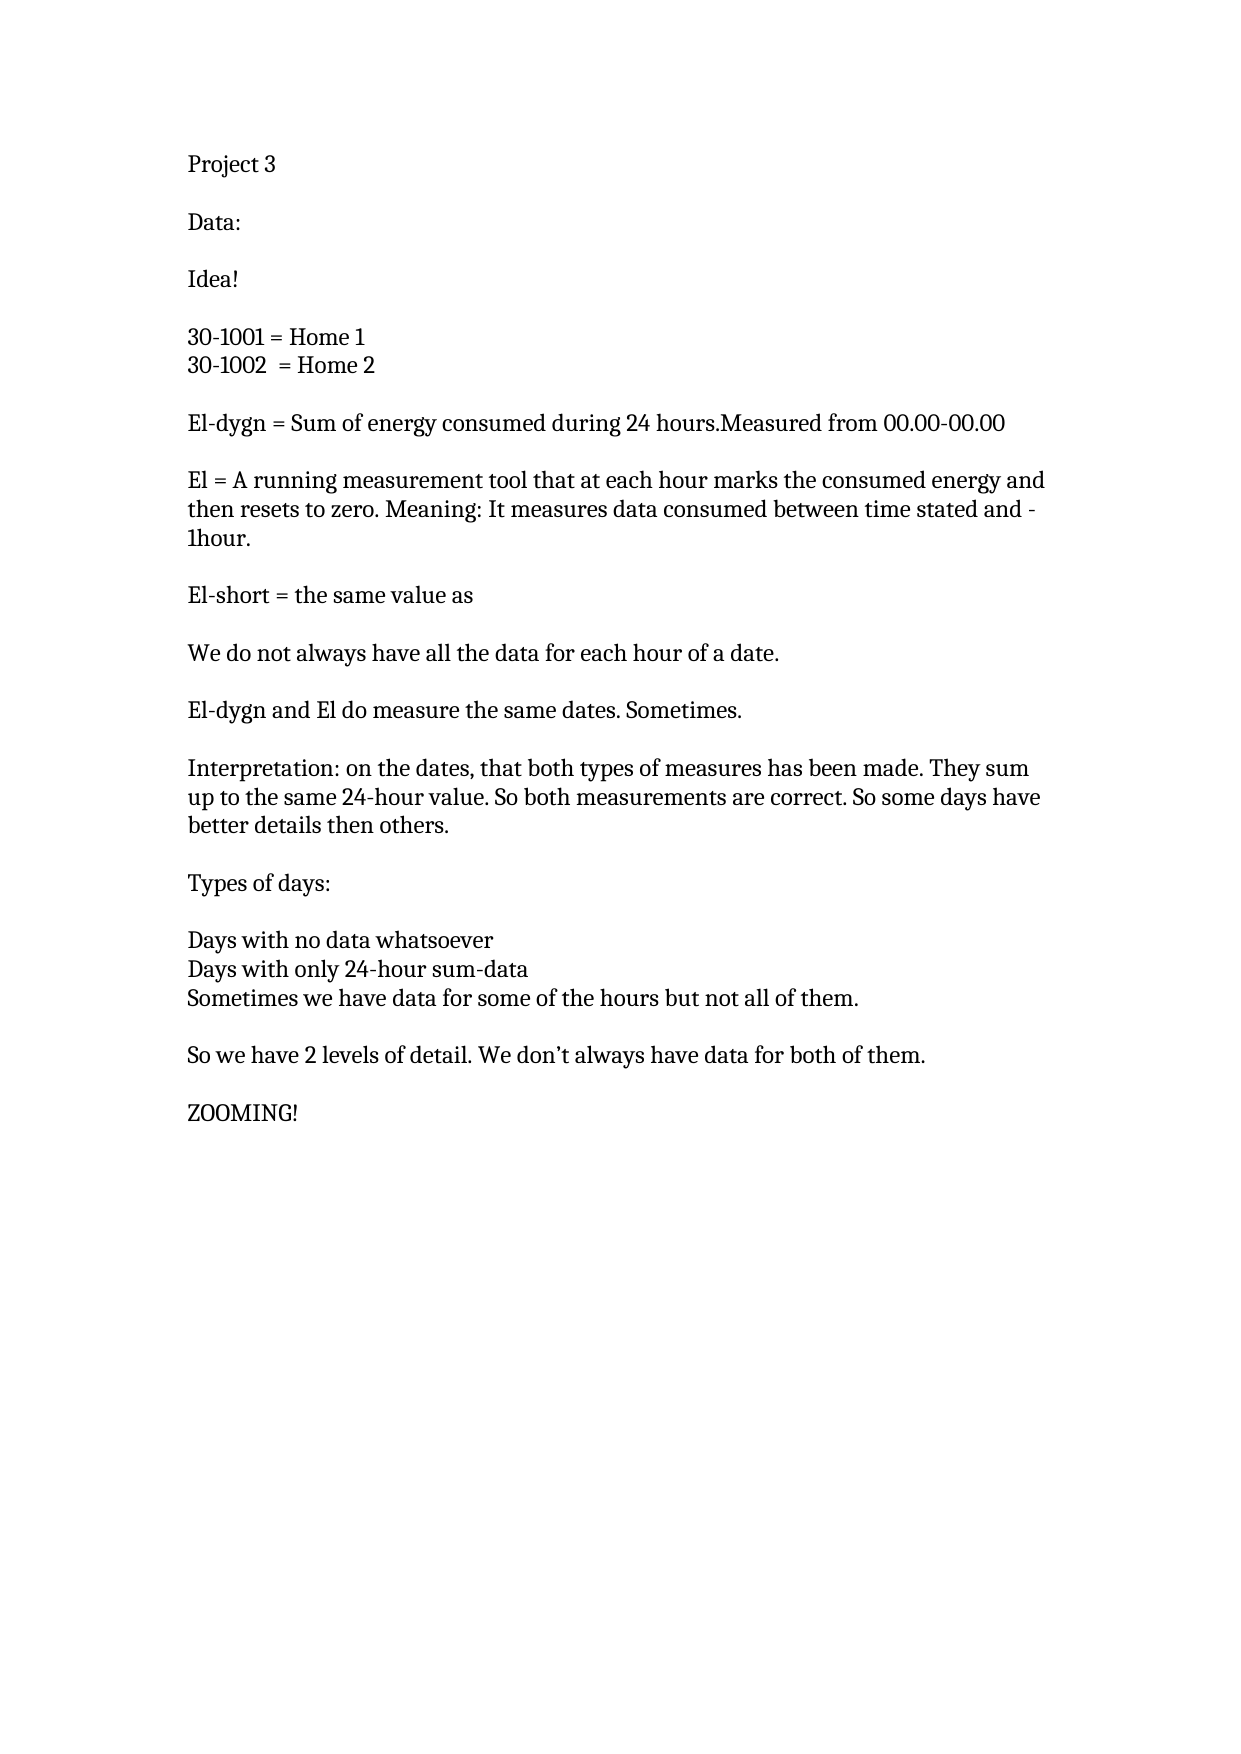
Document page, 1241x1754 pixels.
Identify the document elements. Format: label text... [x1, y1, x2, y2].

text Project 3 [187, 150, 1053, 179]
text 30-1001 = Home 1 [187, 322, 1053, 351]
text El-dygn = Sum of energy consumed during 24 hours.Measured from 00.00-00.00 [187, 409, 1053, 437]
text Interpretation: on the dates, that both types of measures has been made. They sum up to the same 24-hour value. So both measurements are correct. So some days have better details then others. [187, 754, 1053, 840]
text Sometimes we have data for some of the hours but not all of them. [187, 984, 1053, 1012]
text Days with no data whatsoever [187, 926, 1053, 955]
text El-dygn and El do measure the same dates. Sometimes. [187, 696, 1053, 725]
text El-short = the same value as [187, 581, 1053, 610]
text Idea! [187, 265, 1053, 294]
text We do not always have all the data for each hour of a date. [187, 639, 1053, 667]
text El = A running measurement tool that at each hour marks the consumed energy and then resets to zero. Meaning: It measures data consumed between time stated and -1hour. [187, 466, 1053, 552]
text 30-1002 = Home 2 [187, 351, 1053, 380]
text Days with only 24-hour sum-data [187, 955, 1053, 984]
text ZOOMING! [187, 1099, 1053, 1127]
text Types of days: [187, 869, 1053, 897]
text Data: [187, 207, 1053, 236]
text So we have 2 levels of detail. We don’t always have data for both of them. [187, 1041, 1053, 1070]
